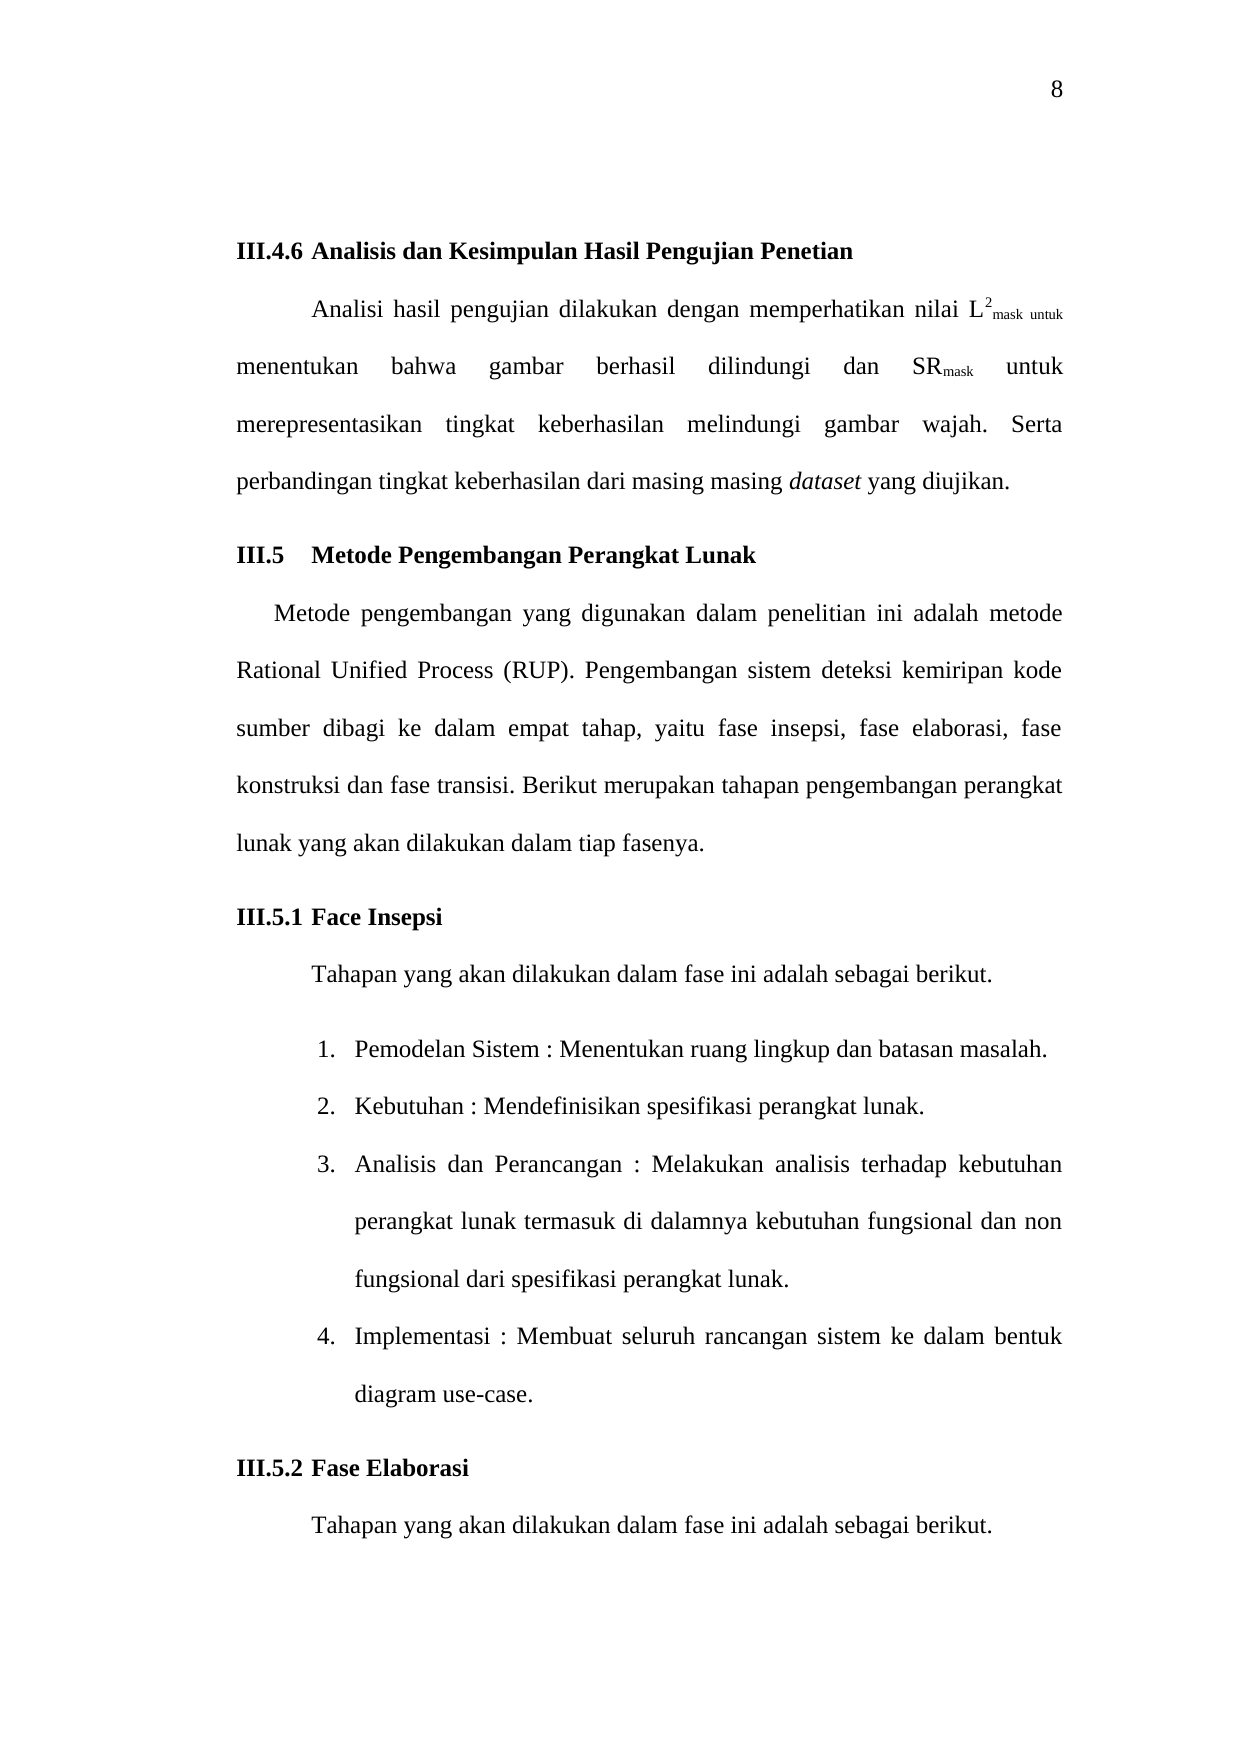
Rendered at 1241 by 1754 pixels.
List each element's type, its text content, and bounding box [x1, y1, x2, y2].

text Tahapan yang akan dilakukan dalam fase ini adalah sebagai berikut. [236, 1510, 1063, 1539]
subtitle Face Insepsi [236, 902, 1063, 931]
list Kebutuhan : Mendefinisikan spesifikasi perangkat lunak. [317, 1091, 1063, 1120]
text Analisi hasil pengujian dilakukan dengan memperhatikan nilai L2mask untuk menentukan bahwa gambar berhasil dilindungi dan SRmask untuk merepresentasikan tingkat keberhasilan melindungi gambar wajah. Serta perbandingan tingkat keberhasilan dari masing masing dataset yang diujikan. [236, 294, 1063, 495]
subtitle Metode Pengembangan Perangkat Lunak [236, 540, 1063, 569]
list Pemodelan Sistem : Menentukan ruang lingkup dan batasan masalah. [317, 1034, 1063, 1062]
list Analisis dan Perancangan : Melakukan analisis terhadap kebutuhan perangkat lunak termasuk di dalamnya kebutuhan fungsional dan non fungsional dari spesifikasi perangkat lunak. [317, 1149, 1063, 1292]
list Implementasi : Membuat seluruh rancangan sistem ke dalam bentuk diagram use-case. [317, 1321, 1063, 1407]
text Tahapan yang akan dilakukan dalam fase ini adalah sebagai berikut. [236, 959, 1063, 988]
text Metode pengembangan yang digunakan dalam penelitian ini adalah metode Rational Unified Process (RUP). Pengembangan sistem deteksi kemiripan kode sumber dibagi ke dalam empat tahap, yaitu fase insepsi, fase elaborasi, fase konstruksi dan fase transisi. Berikut merupakan tahapan pengembangan perangkat lunak yang akan dilakukan dalam tiap fasenya. [236, 598, 1063, 857]
subtitle Fase Elaborasi [236, 1453, 1063, 1482]
subtitle Analisis dan Kesimpulan Hasil Pengujian Penetian [236, 236, 1063, 265]
